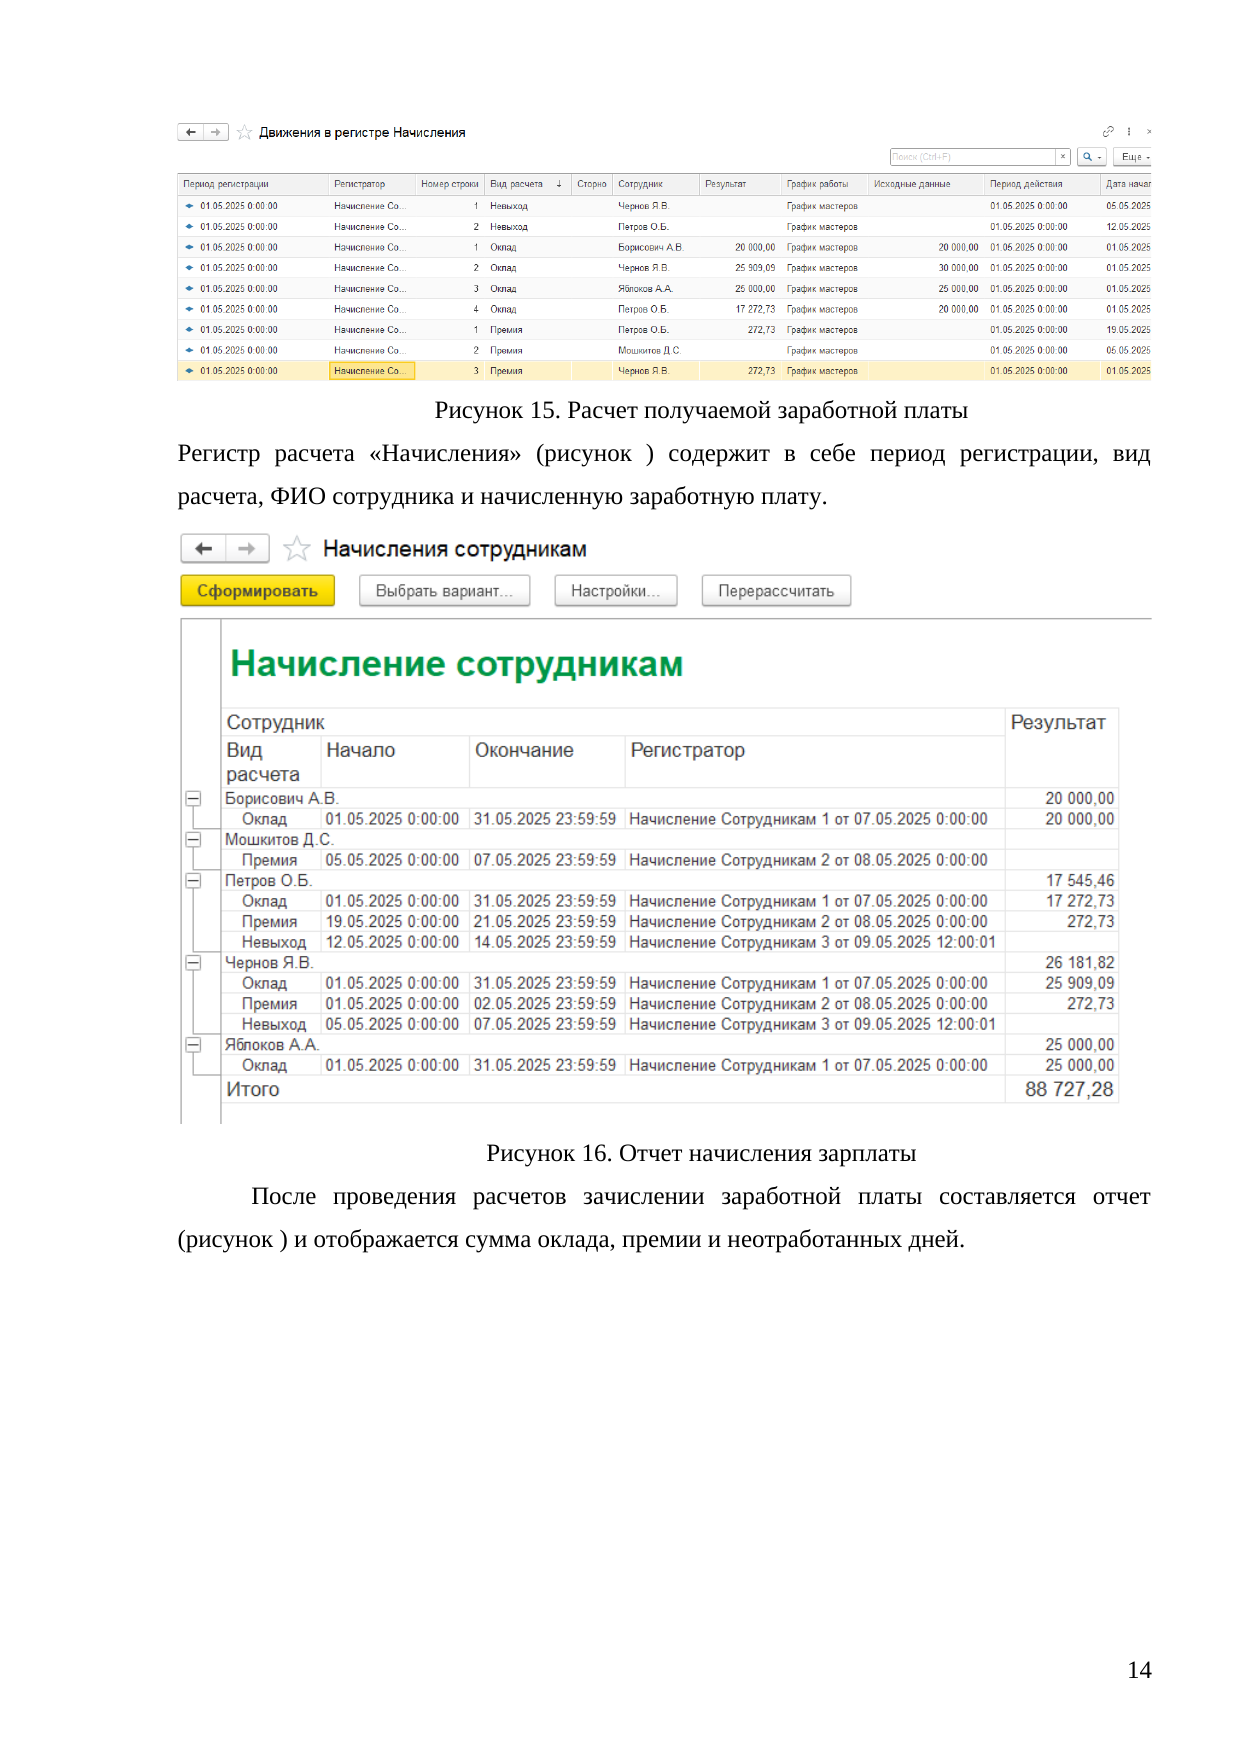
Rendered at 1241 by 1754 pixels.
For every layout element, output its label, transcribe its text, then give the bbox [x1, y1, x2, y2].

picture [177, 118, 1152, 381]
text После проведения расчетов зачислении заработной платы составляется отчет (рисунок ) и отображается сумма оклада, премии и неотработанных дней. [177, 1181, 1152, 1253]
text Рисунок 16. Отчет начисления зарплаты [177, 1138, 1152, 1167]
text Регистр расчета «Начисления» (рисунок ) содержит в себе период регистрации, вид расчета, ФИО сотрудника и начисленную заработную плату. [177, 438, 1152, 510]
picture [177, 524, 1152, 1124]
text Рисунок 15. Расчет получаемой заработной платы [177, 395, 1152, 424]
